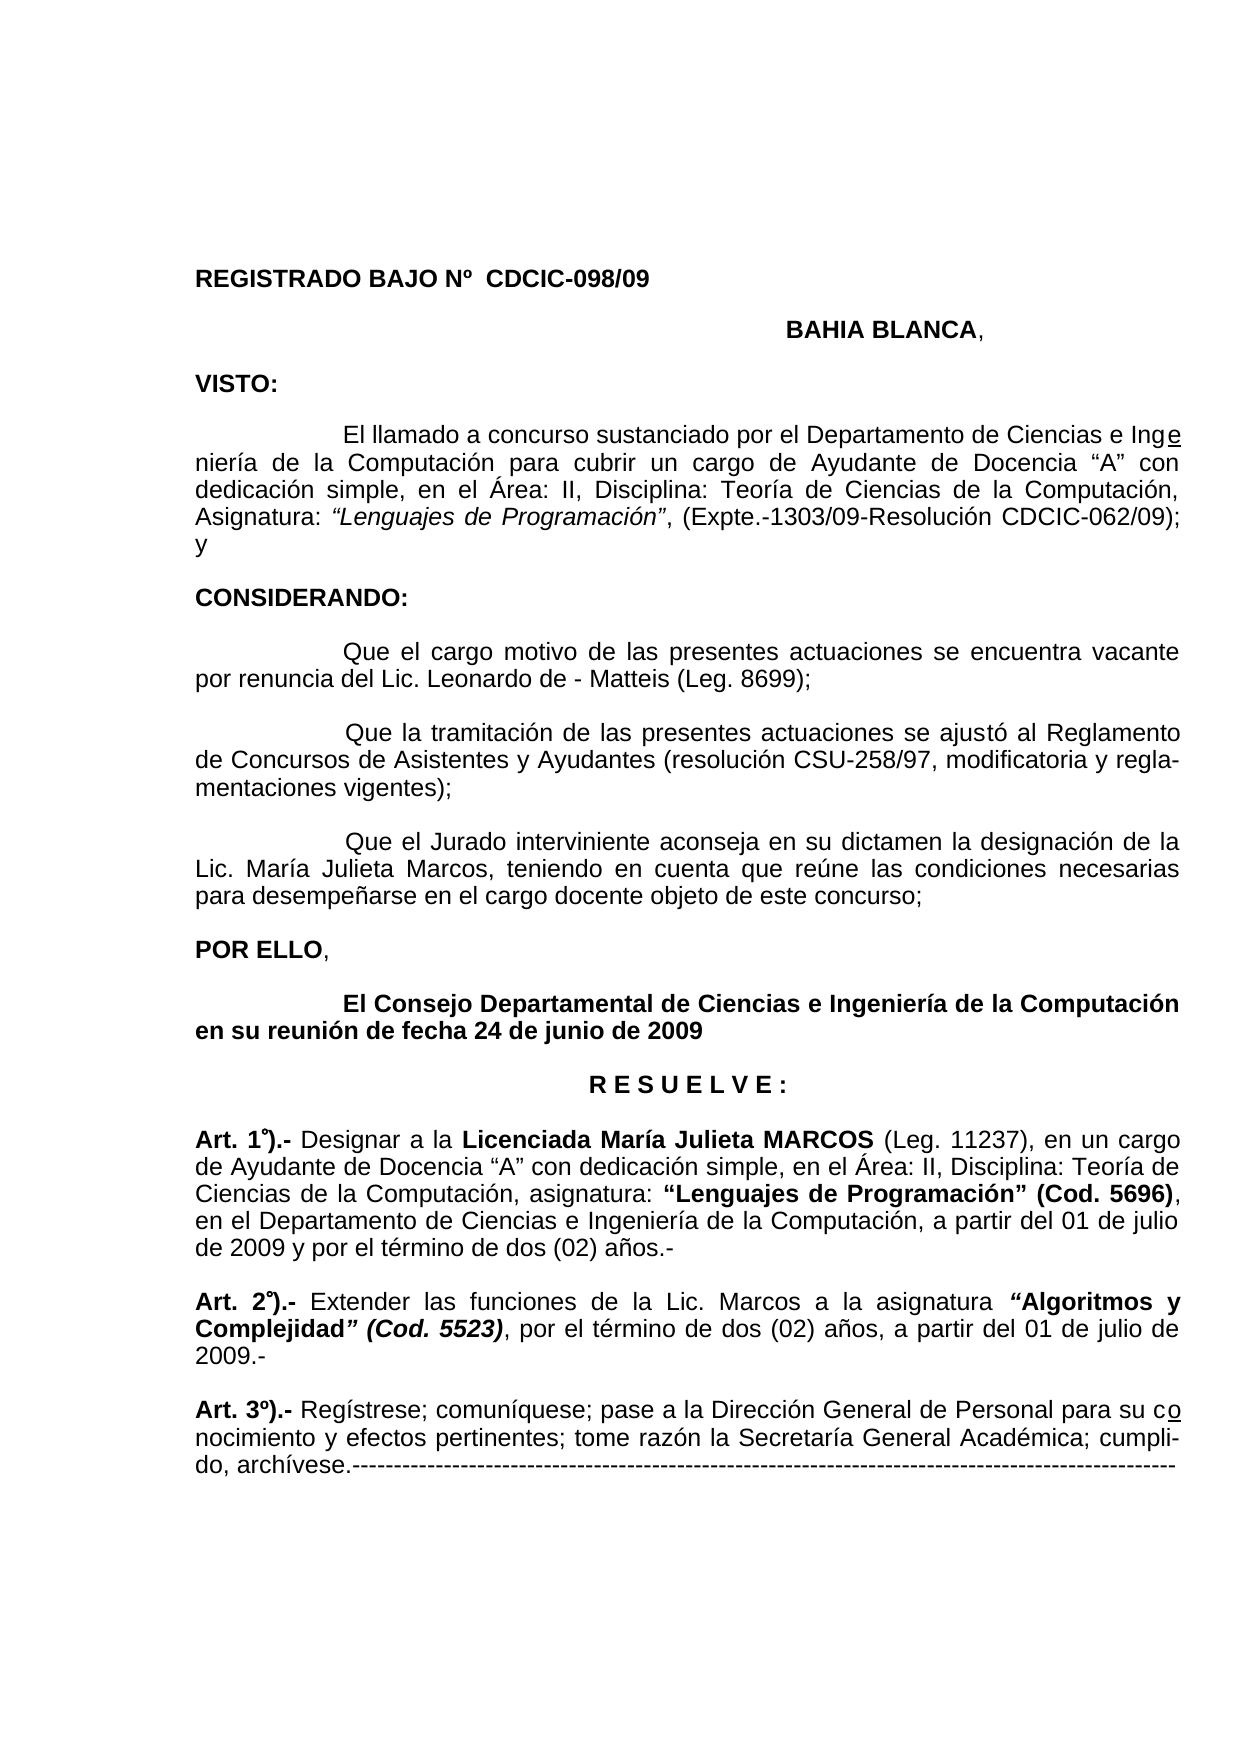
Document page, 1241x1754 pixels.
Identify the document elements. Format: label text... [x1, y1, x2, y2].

text BAHIA BLANCA, [195, 317, 1181, 344]
text VISTO: [195, 371, 1181, 398]
text Que el Jurado interviniente aconseja en su dictamen la designación de la Lic. María Julieta Marcos, teniendo en cuenta que reúne las condiciones necesarias para desempeñarse en el cargo docente objeto de este concurso; [195, 828, 1181, 910]
text Que el cargo motivo de las presentes actuaciones se encuentra vacante por renuncia del Lic. Leonardo de - Matteis (Leg. 8699); [195, 639, 1181, 693]
text POR ELLO, [195, 937, 1181, 964]
text Que la tramitación de las presentes actuaciones se ajustó al Reglamento de Concursos de Asistentes y Ayudantes (resolución CSU-258/97, modificatoria y regla-mentaciones vigentes); [195, 720, 1181, 801]
text Art. 2).- Extender las funciones de la Lic. Marcos a la asignatura “Algoritmos y Complejidad” (Cod. 5523), por el término de dos (02) años, a partir del 01 de julio de 2009.- [195, 1289, 1181, 1370]
text Art. 1).- Designar a la Licenciada María Julieta MARCOS (Leg. 11237), en un cargo de Ayudante de Docencia “A” con dedicación simple, en el Área: II, Disciplina: Teoría de Ciencias de la Computación, asignatura: “Lenguajes de Programación” (Cod. 5696), en el Departamento de Ciencias e Ingeniería de la Computación, a partir del 01 de julio de 2009 y por el término de dos (02) años.- [195, 1126, 1181, 1262]
subtitle REGISTRADO BAJO Nº CDCIC-098/09 [195, 266, 1181, 293]
text El Consejo Departamental de Ciencias e Ingeniería de la Computación en su reunión de fecha 24 de junio de 2009 [195, 991, 1181, 1045]
text R E S U E L V E : [195, 1072, 1181, 1099]
text El llamado a concurso sustanciado por el Departamento de Ciencias e Inge niería de la Computación para cubrir un cargo de Ayudante de Docencia “A” con dedicación simple, en el Área: II, Disciplina: Teoría de Ciencias de la Computación, Asignatura: “Lenguajes de Programación”, (Expte.-1303/09-Resolución CDCIC-062/09); y [195, 422, 1181, 558]
text Art. 3º).- Regístrese; comuníquese; pase a la Dirección General de Personal para su co nocimiento y efectos pertinentes; tome razón la Secretaría General Académica; cumpli-do, archívese.--------------------------------------------------------------------------------------------------- [195, 1397, 1181, 1478]
text CONSIDERANDO: [195, 585, 1181, 612]
